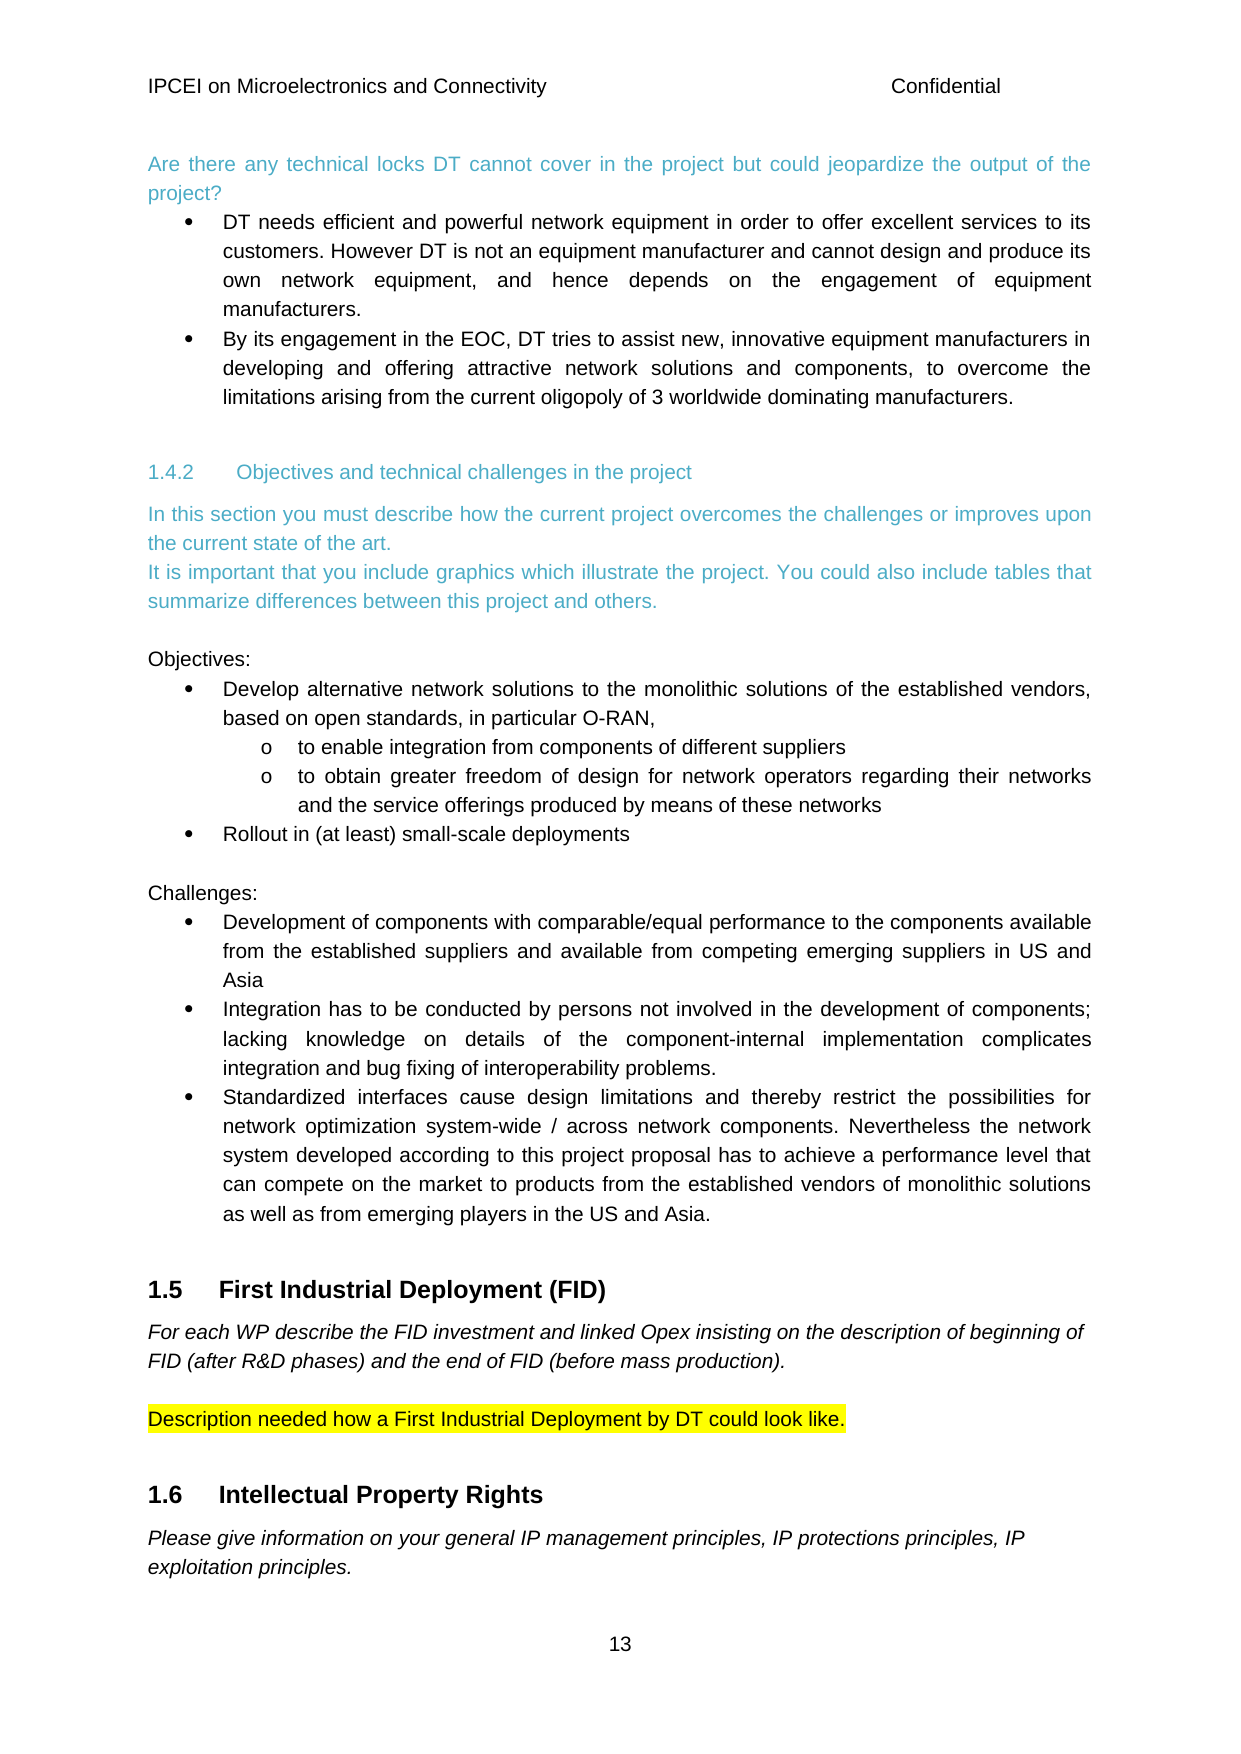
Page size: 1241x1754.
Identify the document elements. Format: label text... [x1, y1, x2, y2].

list Standardized interfaces cause design limitations and thereby restrict the possibilities for network optimization system-wide / across network components. Nevertheless the network system developed according to this project proposal has to achieve a performance level that can compete on the market to products from the established vendors of monolithic solutions as well as from emerging players in the US and Asia. [185, 1081, 1093, 1227]
text In this section you must describe how the current project overcomes the challenges or improves upon the current state of the art. [148, 498, 1093, 556]
text Challenges: [148, 877, 1093, 906]
text For each WP describe the FID investment and linked Opex insisting on the description of beginning of FID (after R&D phases) and the end of FID (before mass production). [148, 1316, 1093, 1374]
text Objectives and technical challenges in the project [148, 456, 1093, 485]
text Are there any technical locks DT cannot cover in the project but could jeopardize the output of the project? [148, 148, 1093, 206]
text Objectives: [148, 643, 1093, 673]
text Description needed how a First Industrial Deployment by DT could look like. [148, 1403, 1093, 1433]
list to obtain greater freedom of design for network operators regarding their networks and the service offerings produced by means of these networks [260, 760, 1093, 818]
list Integration has to be conducted by persons not involved in the development of components; lacking knowledge on details of the component-internal implementation complicates integration and bug fixing of interoperability problems. [185, 993, 1093, 1081]
list By its engagement in the EOC, DT tries to assist new, innovative equipment manufacturers in developing and offering attractive network solutions and components, to overcome the limitations arising from the current oligopoly of 3 worldwide dominating manufacturers. [185, 323, 1093, 410]
list Rollout in (at least) small-scale deployments [185, 818, 1093, 848]
text Intellectual Property Rights [148, 1481, 1093, 1509]
list Develop alternative network solutions to the monolithic solutions of the established vendors, based on open standards, in particular O-RAN, [185, 673, 1093, 731]
text Please give information on your general IP management principles, IP protections principles, IP exploitation principles. [148, 1522, 1093, 1580]
list DT needs efficient and powerful network equipment in order to offer excellent services to its customers. However DT is not an equipment manufacturer and cannot design and produce its own network equipment, and hence depends on the engagement of equipment manufacturers. [185, 206, 1093, 323]
text First Industrial Deployment (FID) [148, 1275, 1093, 1303]
list Development of components with comparable/equal performance to the components available from the established suppliers and available from competing emerging suppliers in US and Asia [185, 906, 1093, 993]
list to enable integration from components of different suppliers [260, 731, 1093, 760]
text It is important that you include graphics which illustrate the project. You could also include tables that summarize differences between this project and others. [148, 556, 1093, 614]
